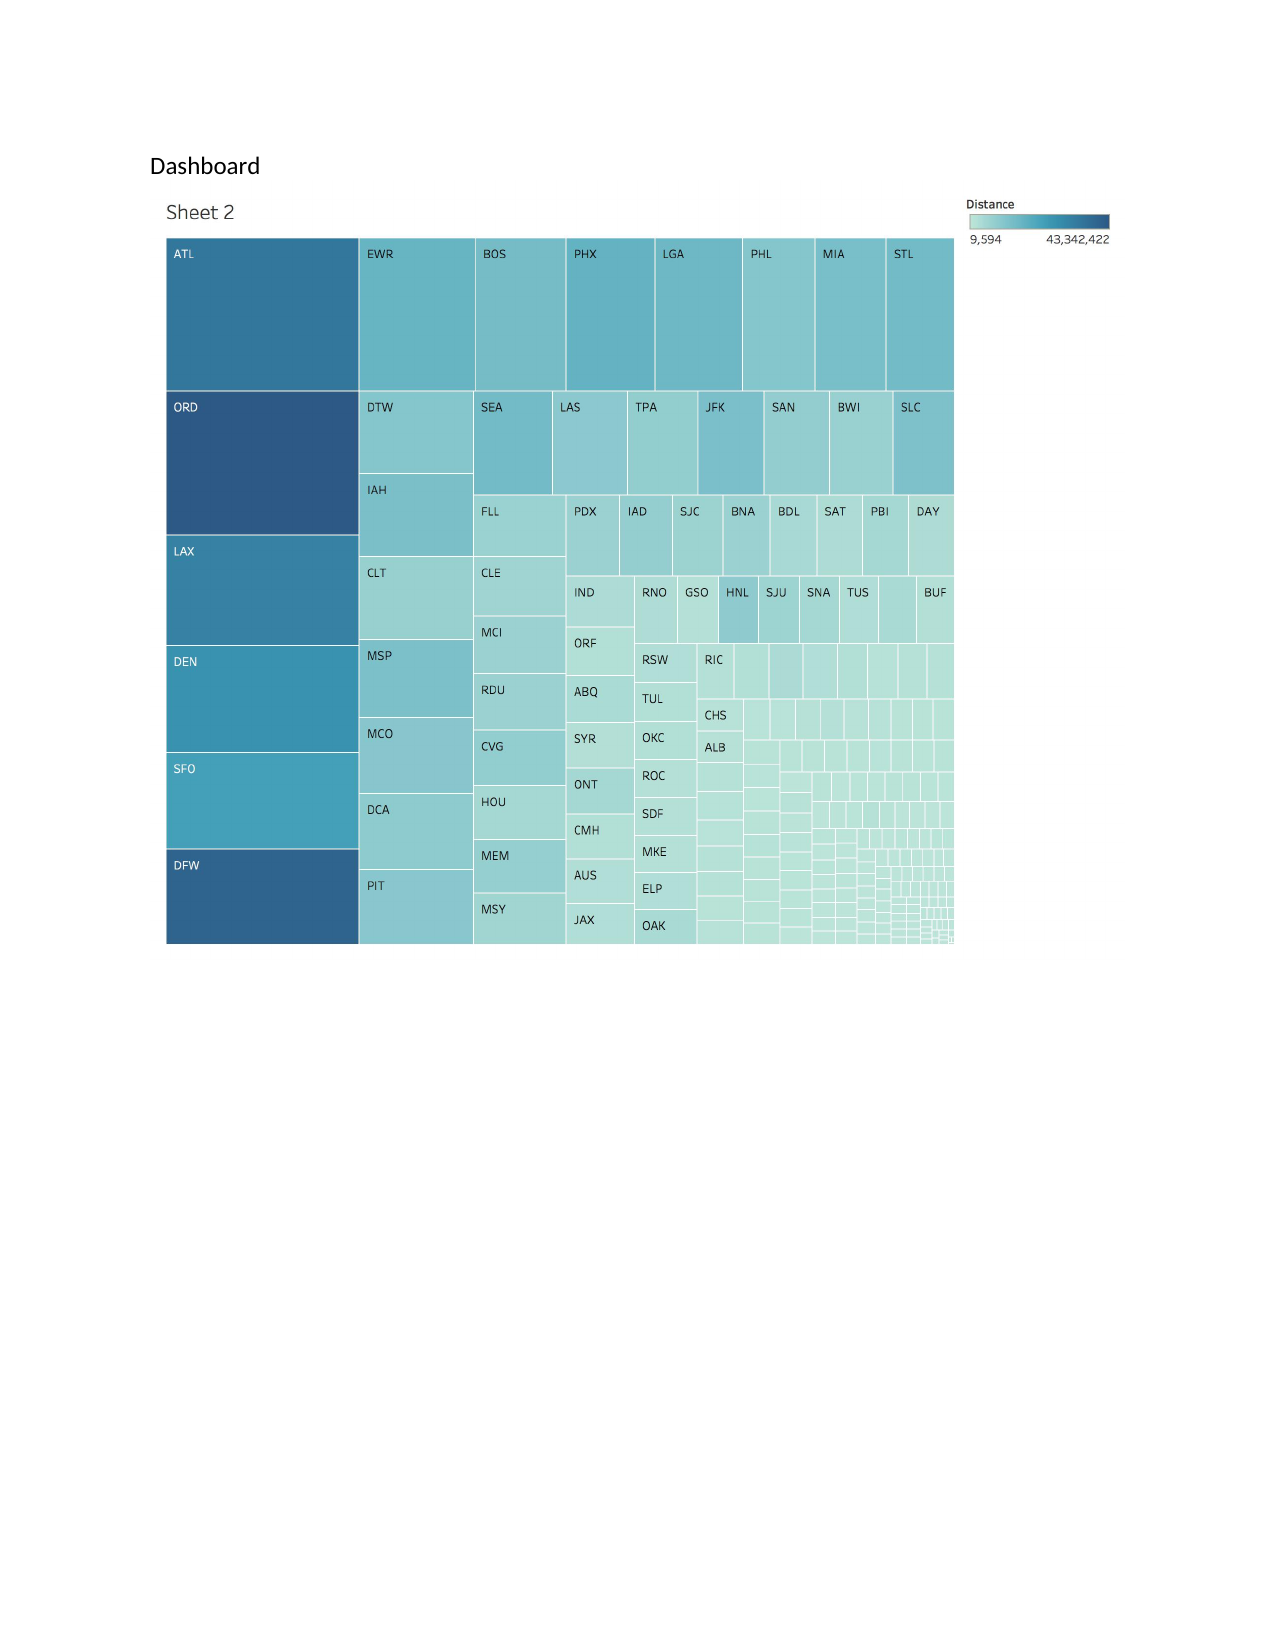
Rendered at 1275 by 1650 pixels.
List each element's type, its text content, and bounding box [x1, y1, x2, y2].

picture [150, 180, 1125, 960]
text Dashboard [150, 150, 1125, 180]
